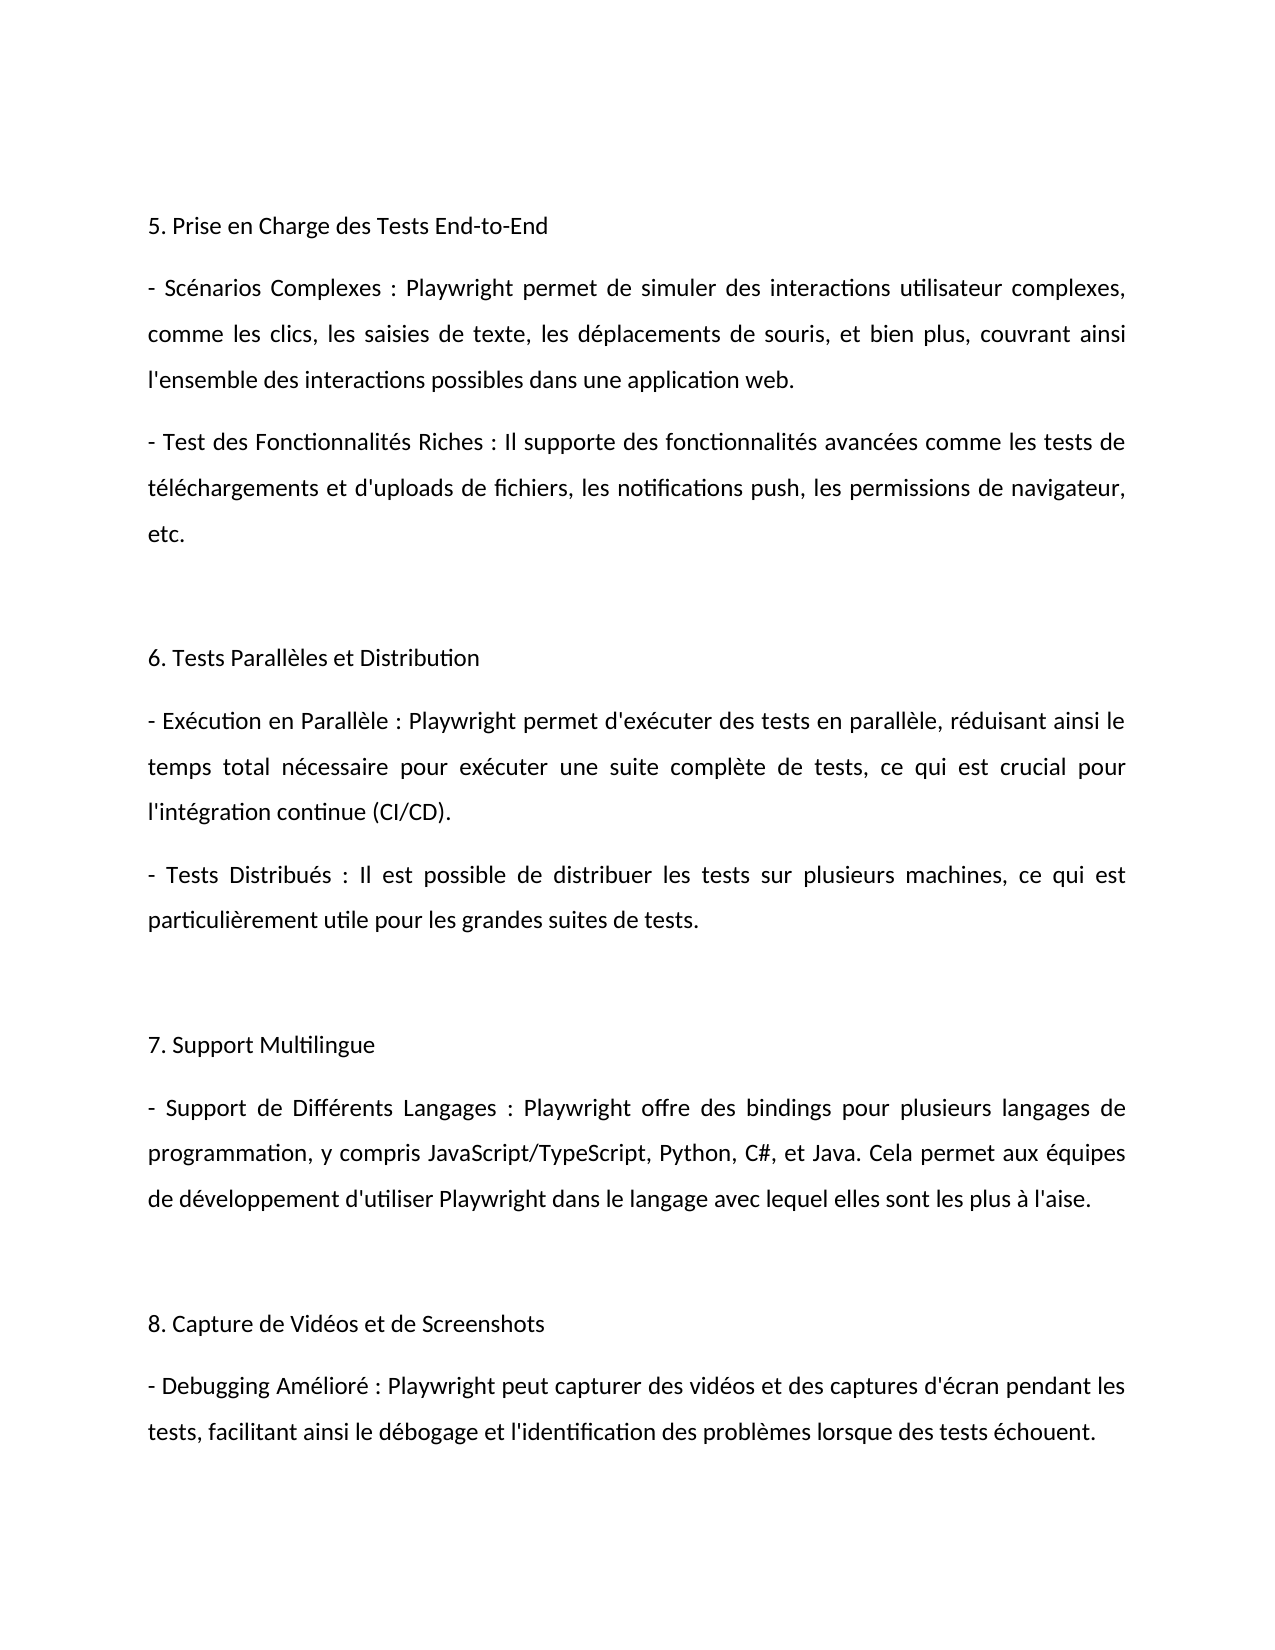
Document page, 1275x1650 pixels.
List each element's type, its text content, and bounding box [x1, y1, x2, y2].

text - Scénarios Complexes : Playwright permet de simuler des interactions utilisateur complexes, comme les clics, les saisies de texte, les déplacements de souris, et bien plus, couvrant ainsi l'ensemble des interactions possibles dans une application web. [148, 272, 1127, 394]
text - Test des Fonctionnalités Riches : Il supporte des fonctionnalités avancées comme les tests de téléchargements et d'uploads de fichiers, les notifications push, les permissions de navigateur, etc. [148, 426, 1127, 548]
text 8. Capture de Vidéos et de Screenshots [148, 1308, 1127, 1338]
text - Exécution en Parallèle : Playwright permet d'exécuter des tests en parallèle, réduisant ainsi le temps total nécessaire pour exécuter une suite complète de tests, ce qui est crucial pour l'intégration continue (CI/CD). [148, 705, 1127, 827]
text 5. Prise en Charge des Tests End-to-End [148, 210, 1127, 241]
text - Debugging Amélioré : Playwright peut capturer des vidéos et des captures d'écran pendant les tests, facilitant ainsi le débogage et l'identification des problèmes lorsque des tests échouent. [148, 1370, 1127, 1447]
text - Support de Différents Langages : Playwright offre des bindings pour plusieurs langages de programmation, y compris JavaScript/TypeScript, Python, C#, et Java. Cela permet aux équipes de développement d'utiliser Playwright dans le langage avec lequel elles sont les plus à l'aise. [148, 1092, 1127, 1214]
text 7. Support Multilingue [148, 1029, 1127, 1060]
text - Tests Distribués : Il est possible de distribuer les tests sur plusieurs machines, ce qui est particulièrement utile pour les grandes suites de tests. [148, 859, 1127, 935]
text 6. Tests Parallèles et Distribution [148, 642, 1127, 673]
